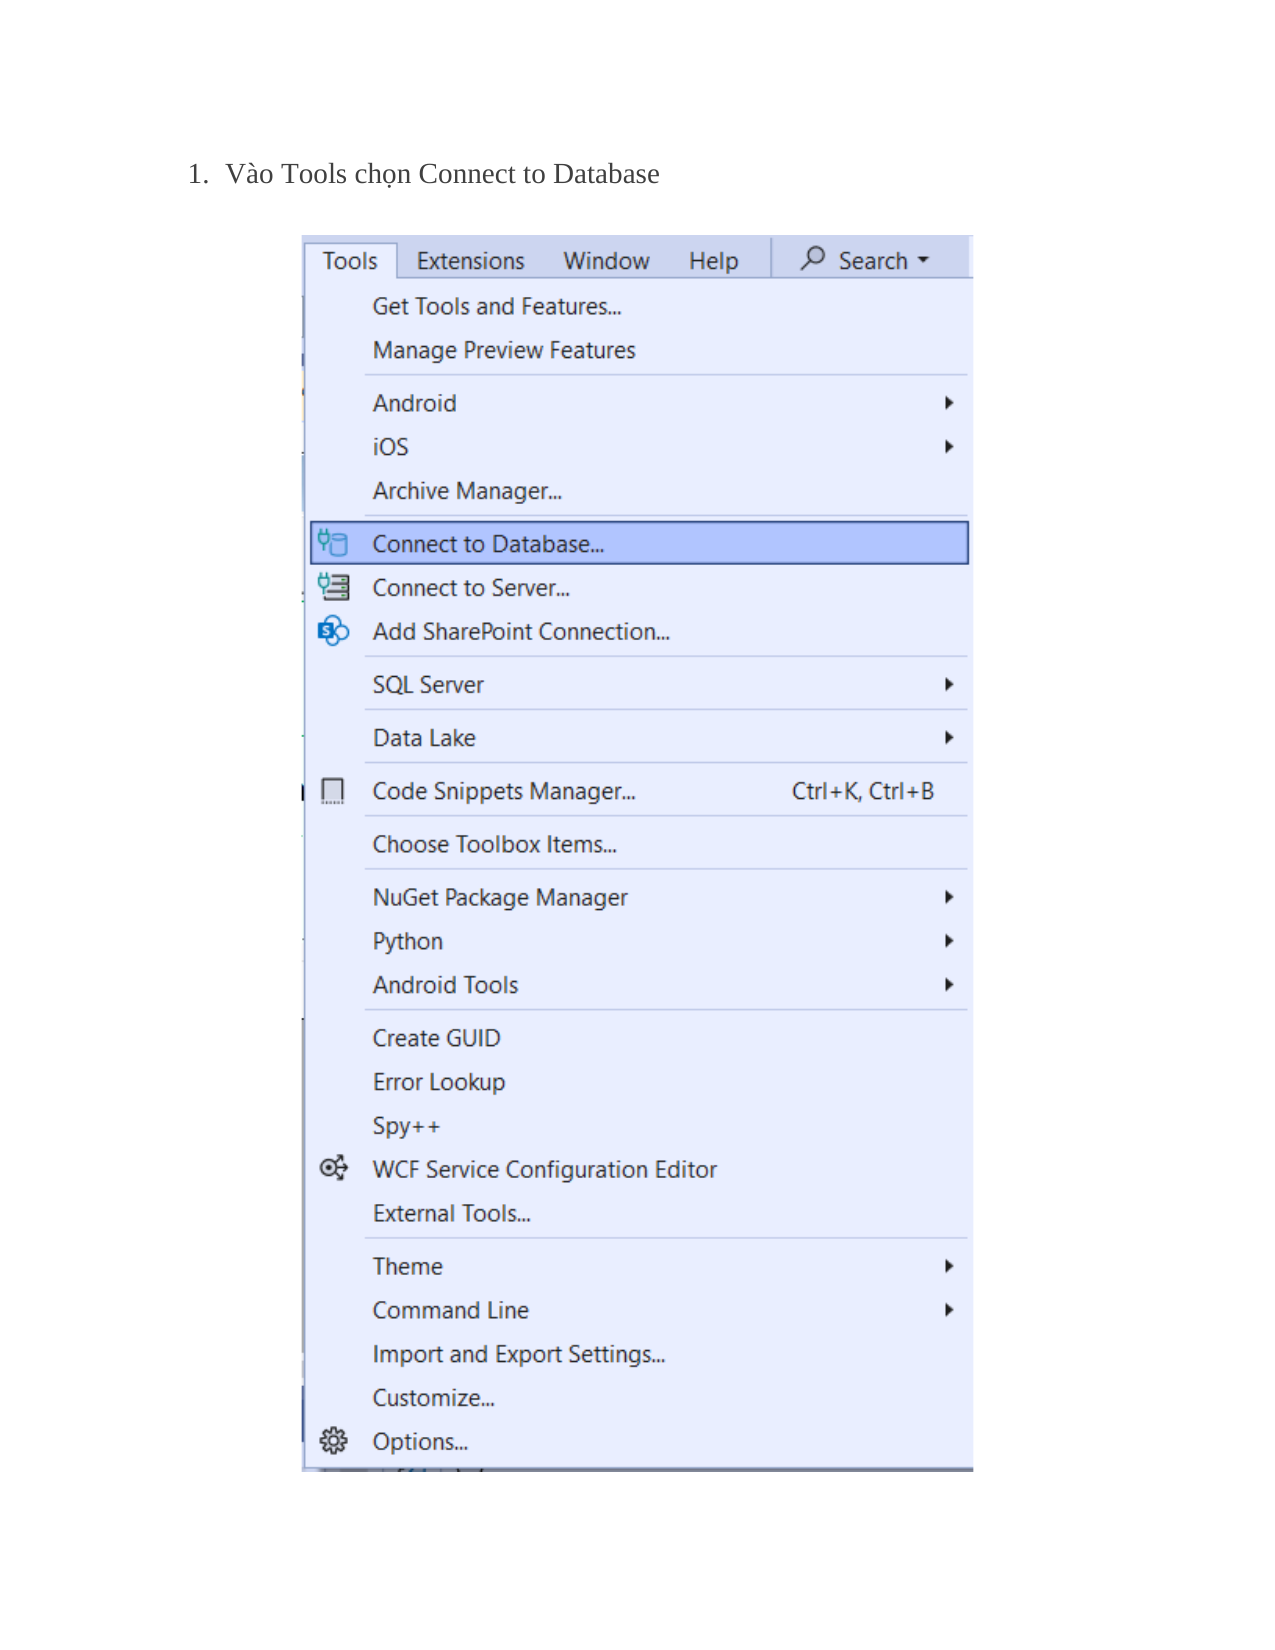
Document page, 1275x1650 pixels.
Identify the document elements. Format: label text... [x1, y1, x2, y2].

list Vào Tools chọn Connect to Database [187, 156, 1125, 190]
picture [301, 235, 974, 1472]
